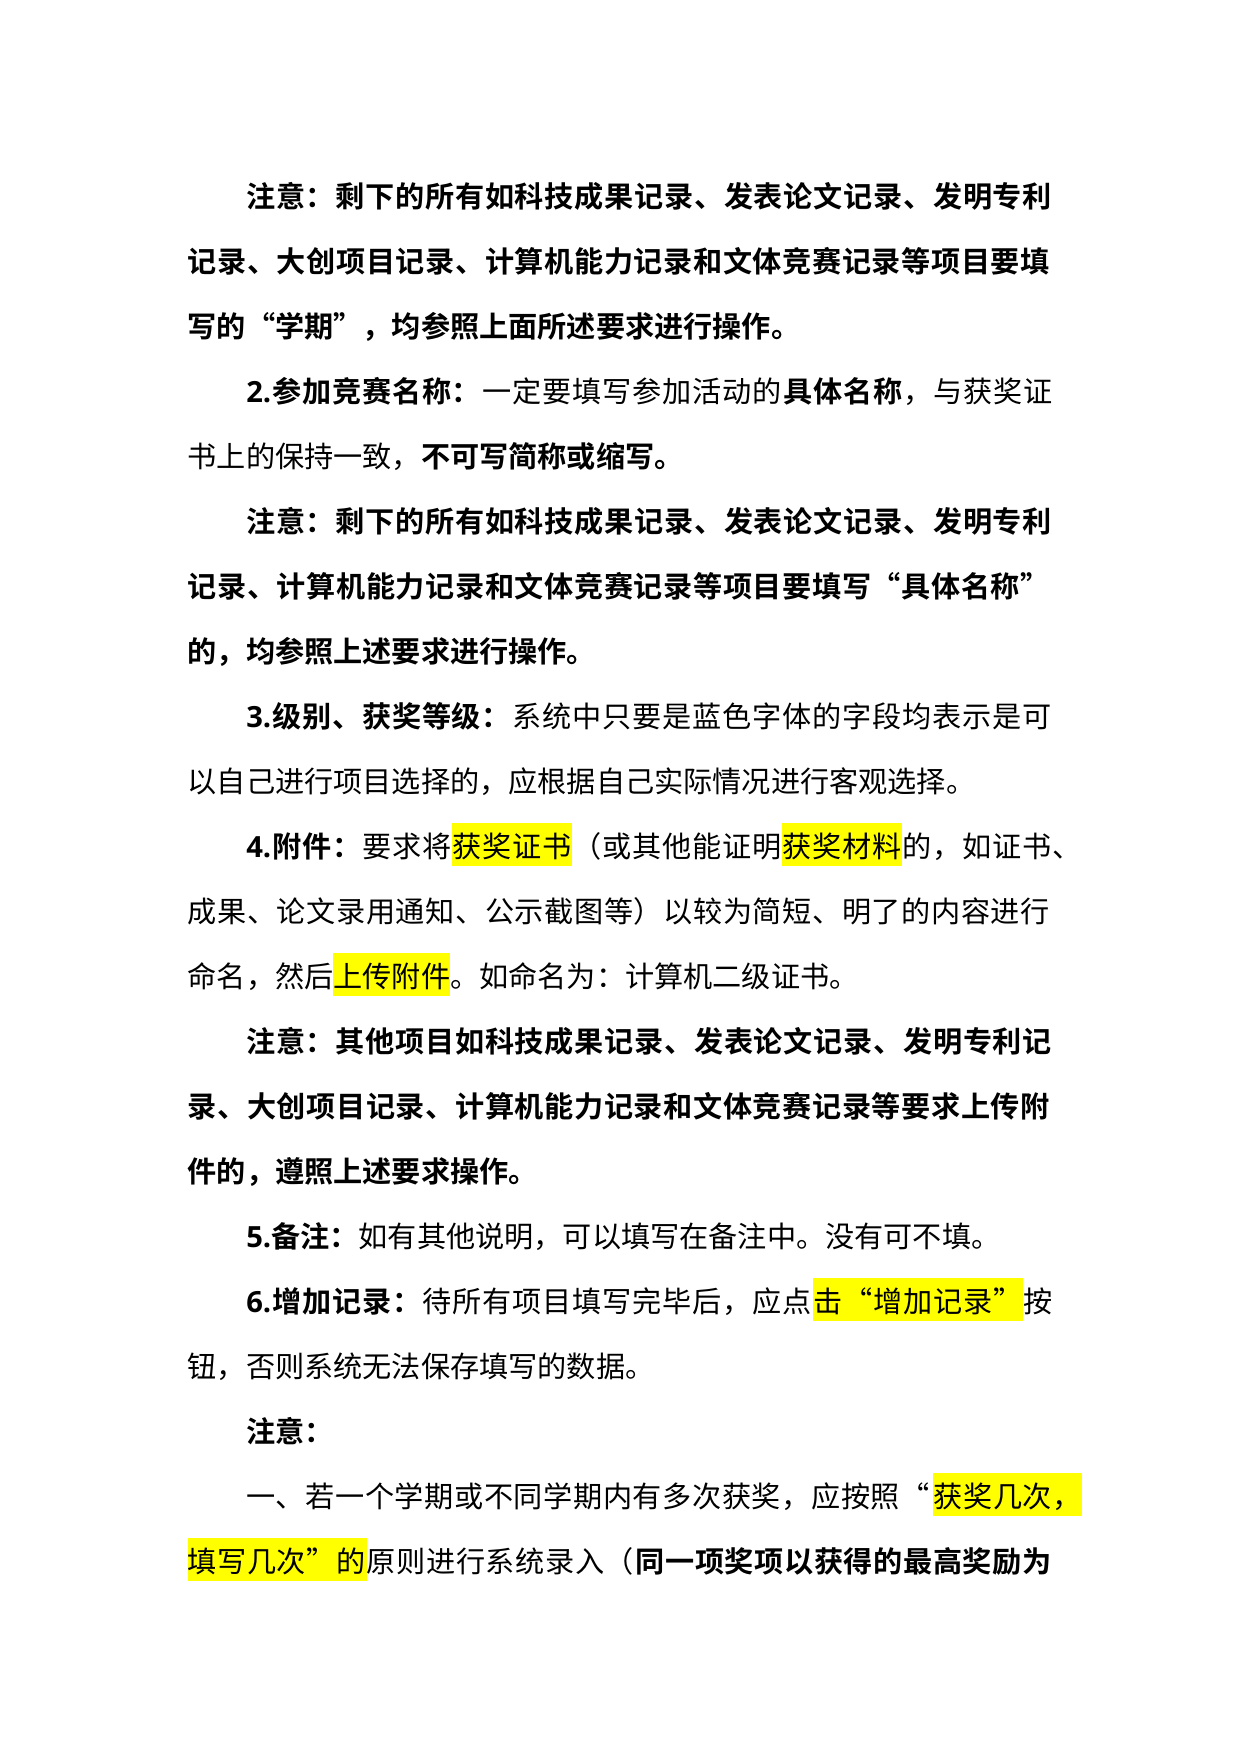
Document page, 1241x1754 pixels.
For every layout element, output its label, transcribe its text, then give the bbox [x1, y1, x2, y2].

text 注意：其他项目如科技成果记录、发表论文记录、发明专利记录、大创项目记录、计算机能力记录和文体竞赛记录等要求上传附件的，遵照上述要求操作。 [187, 1007, 1053, 1202]
text 5.备注：如有其他说明，可以填写在备注中。没有可不填。 [187, 1202, 1053, 1267]
text 4.附件：要求将获奖证书（或其他能证明获奖材料的，如证书、成果、论文录用通知、公示截图等）以较为简短、明了的内容进行命名，然后上传附件。如命名为：计算机二级证书。 [187, 812, 1053, 1007]
text 注意：剩下的所有如科技成果记录、发表论文记录、发明专利记录、计算机能力记录和文体竞赛记录等项目要填写“具体名称”的，均参照上述要求进行操作。 [187, 487, 1053, 682]
text 6.增加记录：待所有项目填写完毕后，应点击“增加记录”按钮，否则系统无法保存填写的数据。 [187, 1267, 1053, 1397]
text 2.参加竞赛名称：一定要填写参加活动的具体名称，与获奖证书上的保持一致，不可写简称或缩写。 [187, 357, 1053, 487]
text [187, 1462, 1053, 1592]
text 注意：剩下的所有如科技成果记录、发表论文记录、发明专利记录、大创项目记录、计算机能力记录和文体竞赛记录等项目要填写的“学期”，均参照上面所述要求进行操作。 [187, 162, 1053, 357]
text 注意： [187, 1397, 1053, 1462]
text 3.级别、获奖等级：系统中只要是蓝色字体的字段均表示是可以自己进行项目选择的，应根据自己实际情况进行客观选择。 [187, 682, 1053, 812]
